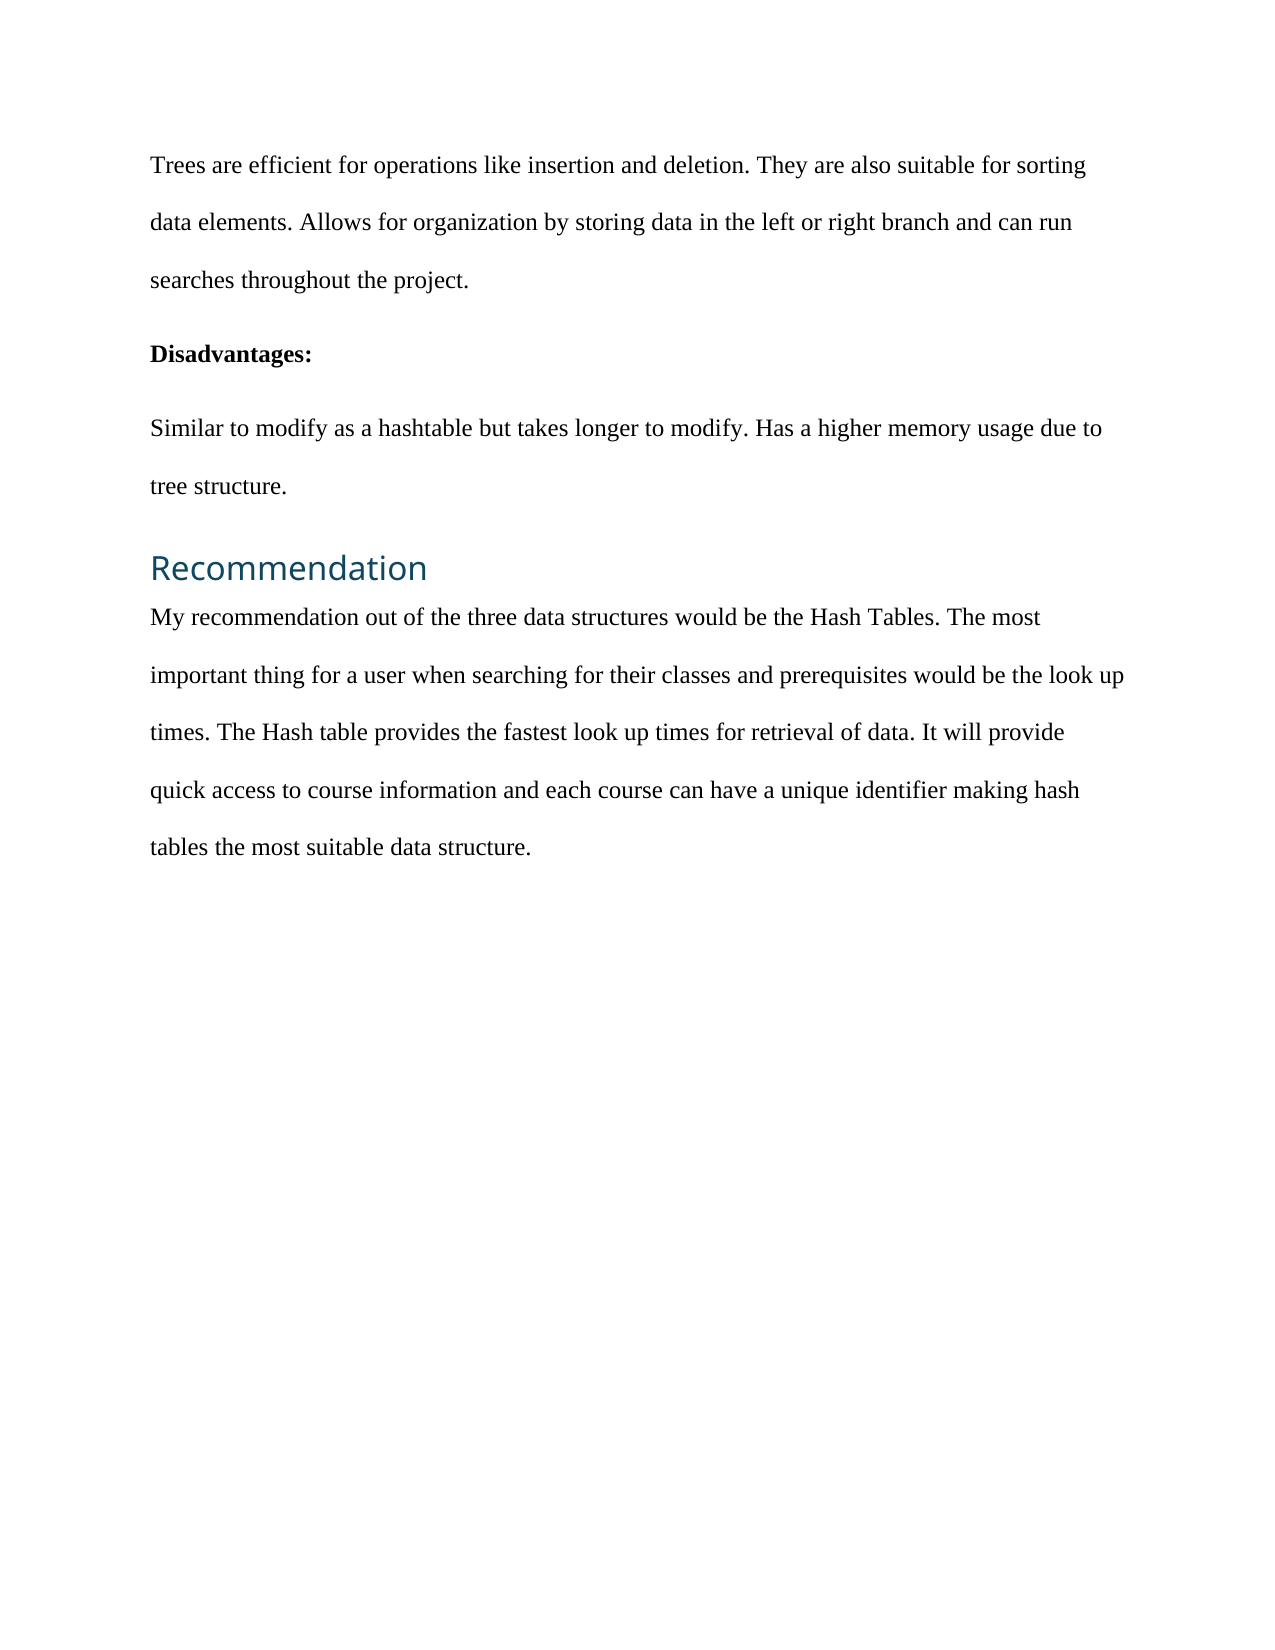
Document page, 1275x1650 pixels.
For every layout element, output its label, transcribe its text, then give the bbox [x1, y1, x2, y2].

text Similar to modify as a hashtable but takes longer to modify. Has a higher memory usage due to tree structure. [150, 413, 1125, 499]
subtitle Recommendation [150, 545, 1125, 590]
text My recommendation out of the three data structures would be the Hash Tables. The most important thing for a user when searching for their classes and prerequisites would be the look up times. The Hash table provides the fastest look up times for retrieval of data. It will provide quick access to course information and each course can have a unique identifier making hash tables the most suitable data structure. [150, 602, 1125, 861]
text Disadvantages: [150, 339, 1125, 368]
text Trees are efficient for operations like insertion and deletion. They are also suitable for sorting data elements. Allows for organization by storing data in the left or right branch and can run searches throughout the project. [150, 150, 1125, 294]
